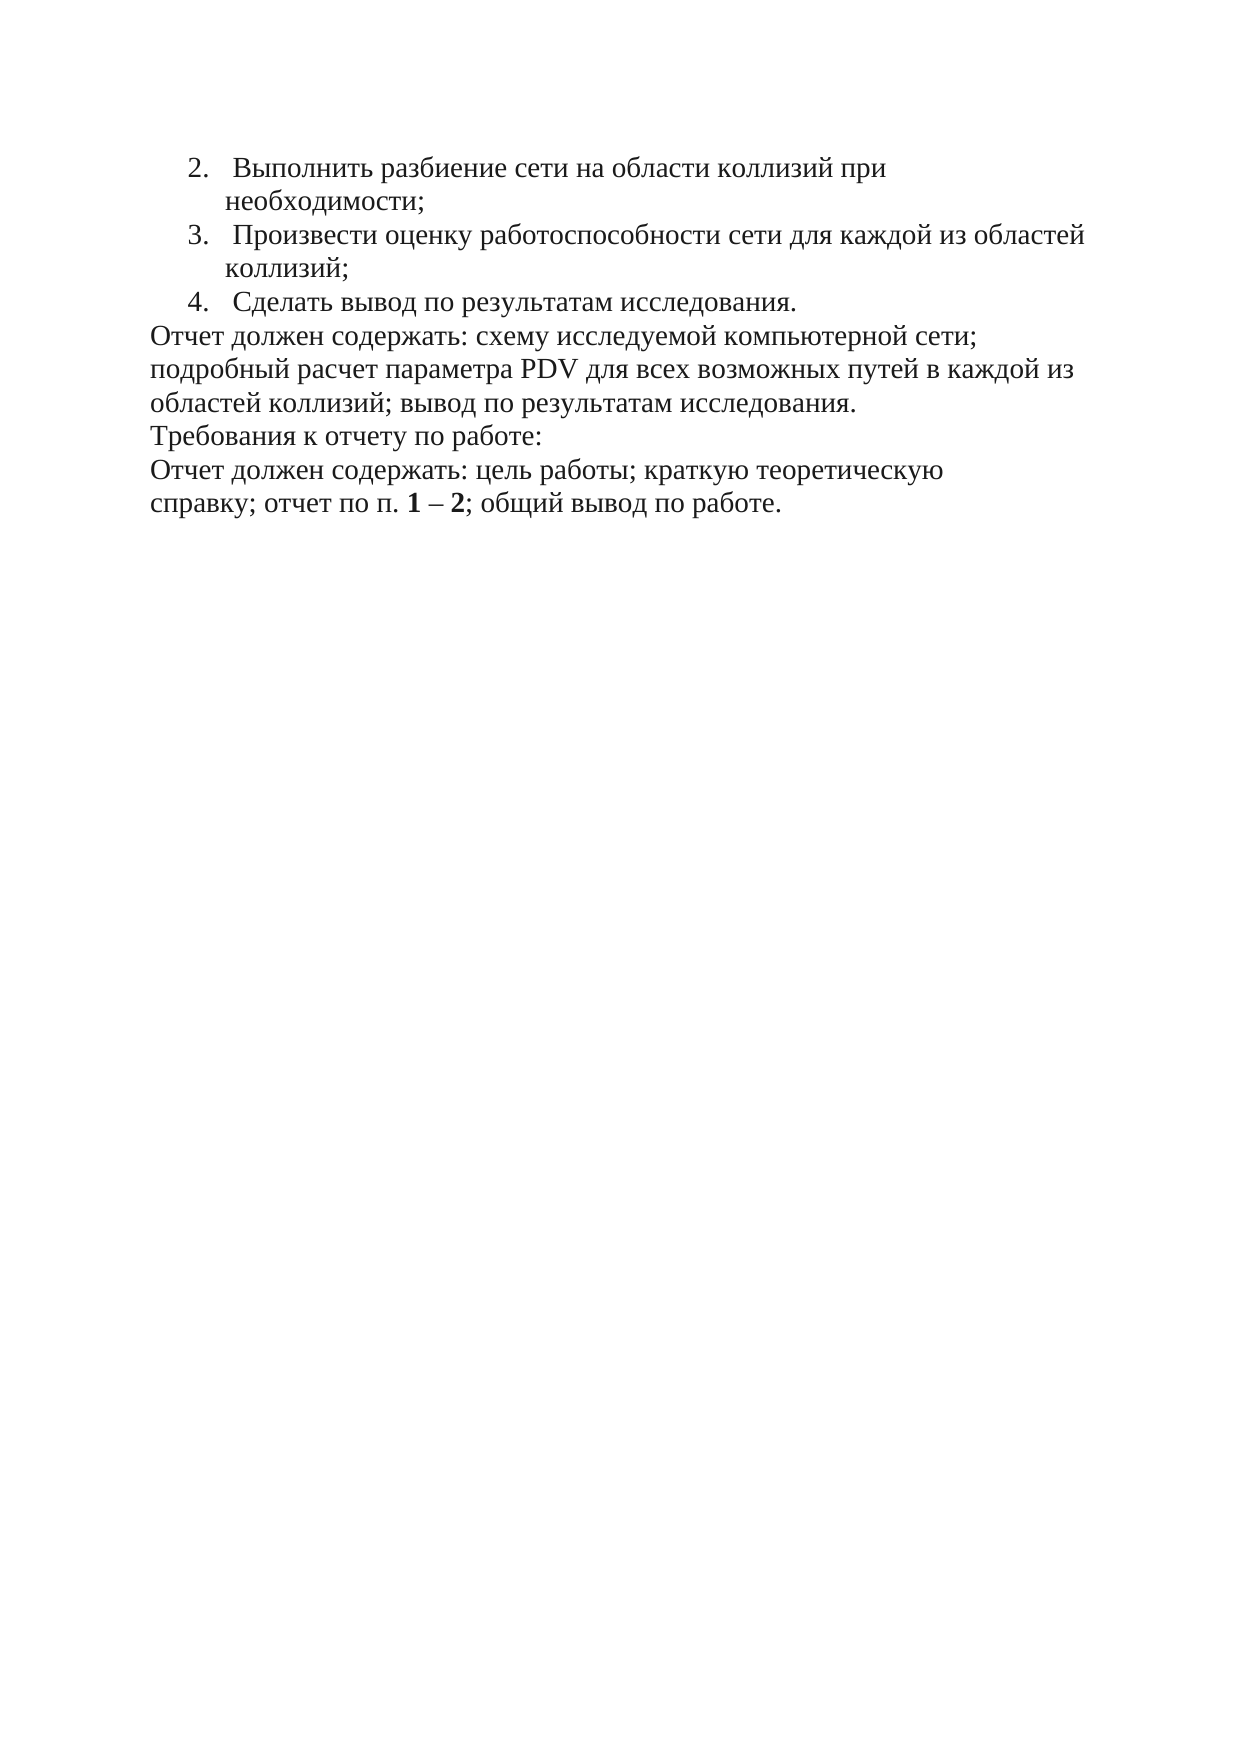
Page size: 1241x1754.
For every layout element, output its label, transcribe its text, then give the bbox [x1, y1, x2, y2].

text Отчет должен содержать: цель работы; краткую теоретическую [150, 452, 1090, 485]
list Произвести оценку работоспособности сети для каждой из областей коллизий; [187, 217, 1090, 284]
list Выполнить разбиение сети на области коллизий при необходимости; [187, 150, 1090, 217]
list Сделать вывод по результатам исследования. [187, 284, 1090, 318]
text Требования к отчету по работе: [150, 418, 1090, 452]
text Отчет должен содержать: схему исследуемой компьютерной сети; подробный расчет параметра PDV для всех возможных путей в каждой из областей коллизий; вывод по результатам исследования. [150, 318, 1090, 418]
text справку; отчет по п. 1 – 2; общий вывод по работе. [150, 485, 1090, 519]
